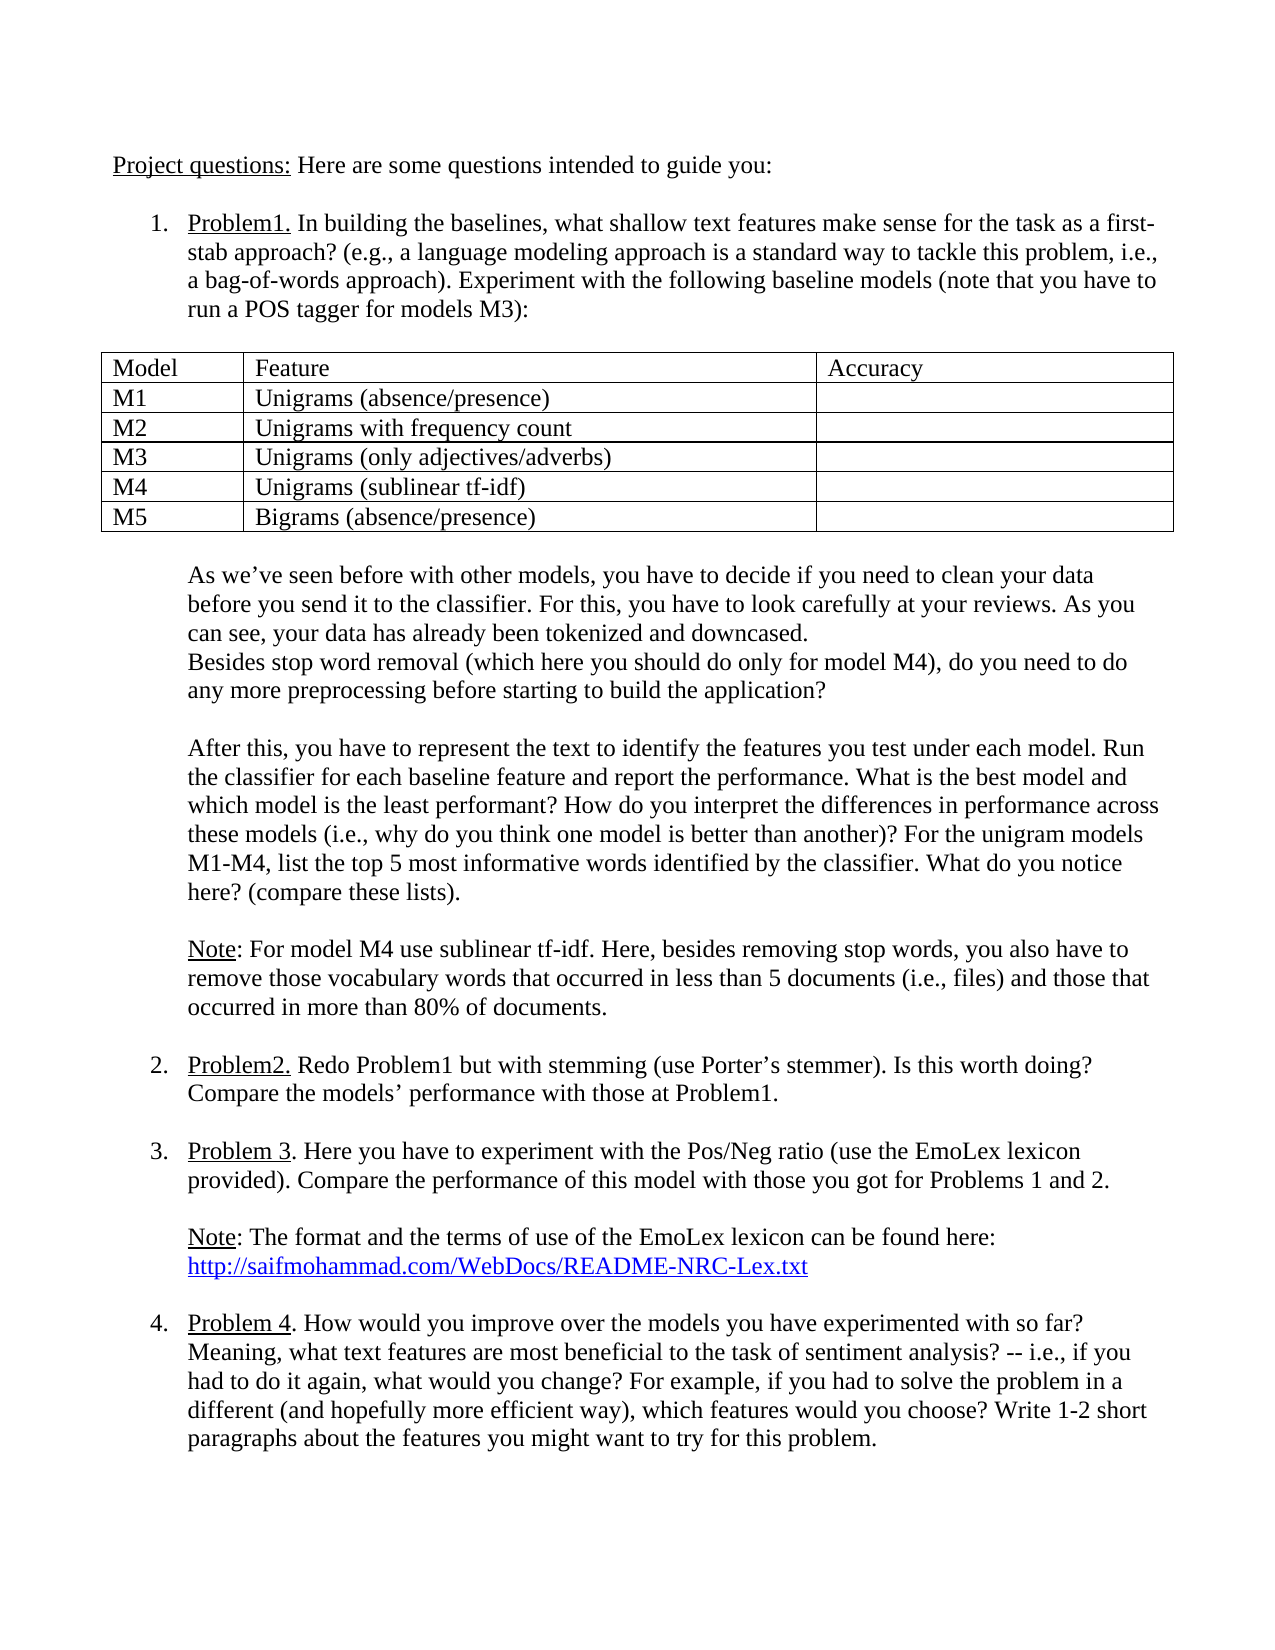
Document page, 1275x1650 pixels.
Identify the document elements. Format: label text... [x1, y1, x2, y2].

table_cell Bigrams (absence/presence) [244, 502, 816, 531]
text After this, you have to represent the text to identify the features you test under each model. Run the classifier for each baseline feature and report the performance. What is the best model and which model is the least performant? How do you interpret the differences in performance across these models (i.e., why do you think one model is better than another)? For the unigram models M1-M4, list the top 5 most informative words identified by the classifier. What do you notice here? (compare these lists). [187, 733, 1163, 906]
table_cell M4 [102, 472, 243, 501]
list Problem 4. How would you improve over the models you have experimented with so far? Meaning, what text features are most beneficial to the task of sentiment analysis? -- i.e., if you had to do it again, what would you change? For example, if you had to solve the problem in a different (and hopefully more efficient way), which features would you choose? Write 1-2 short paragraphs about the features you might want to try for this problem. [150, 1308, 1163, 1452]
table_cell M2 [102, 413, 243, 441]
text Project questions: Here are some questions intended to guide you: [112, 150, 1163, 179]
table_cell M5 [102, 502, 243, 531]
list Problem1. In building the baselines, what shallow text features make sense for the task as a first-stab approach? (e.g., a language modeling approach is a standard way to tackle this problem, i.e., a bag-of-words approach). Experiment with the following baseline models (note that you have to run a POS tagger for models M3): [150, 208, 1163, 323]
table_header Model [102, 353, 243, 382]
table_cell Unigrams (sublinear tf-idf) [244, 472, 816, 501]
table_cell Unigrams (only adjectives/adverbs) [244, 443, 816, 471]
text Besides stop word removal (which here you should do only for model M4), do you need to do any more preprocessing before starting to build the application? [187, 647, 1163, 704]
list Note: The format and the terms of use of the EmoLex lexicon can be found here: http://saifmohammad.com/WebDocs/README-NRC-Lex.txt [187, 1222, 1163, 1280]
table_cell Unigrams with frequency count [244, 413, 816, 441]
table_cell [817, 502, 1173, 531]
table_cell Unigrams (absence/presence) [244, 383, 816, 412]
table_cell [817, 472, 1173, 501]
table_cell [817, 443, 1173, 471]
list Problem2. Redo Problem1 but with stemming (use Porter’s stemmer). Is this worth doing? Compare the models’ performance with those at Problem1. [150, 1050, 1163, 1107]
list Problem 3. Here you have to experiment with the Pos/Neg ratio (use the EmoLex lexicon provided). Compare the performance of this model with those you got for Problems 1 and 2. [150, 1136, 1163, 1193]
table_header Feature [244, 353, 816, 382]
text As we’ve seen before with other models, you have to decide if you need to clean your data before you send it to the classifier. For this, you have to look carefully at your reviews. As you can see, your data has already been tokenized and downcased. [187, 561, 1163, 647]
text Note: For model M4 use sublinear tf-idf. Here, besides removing stop words, you also have to remove those vocabulary words that occurred in less than 5 documents (i.e., files) and those that occurred in more than 80% of documents. [187, 934, 1163, 1021]
table_cell M1 [102, 383, 243, 412]
table_cell M3 [102, 443, 243, 471]
table_cell [817, 383, 1173, 412]
table_header Accuracy [817, 353, 1173, 382]
table_cell [817, 413, 1173, 441]
